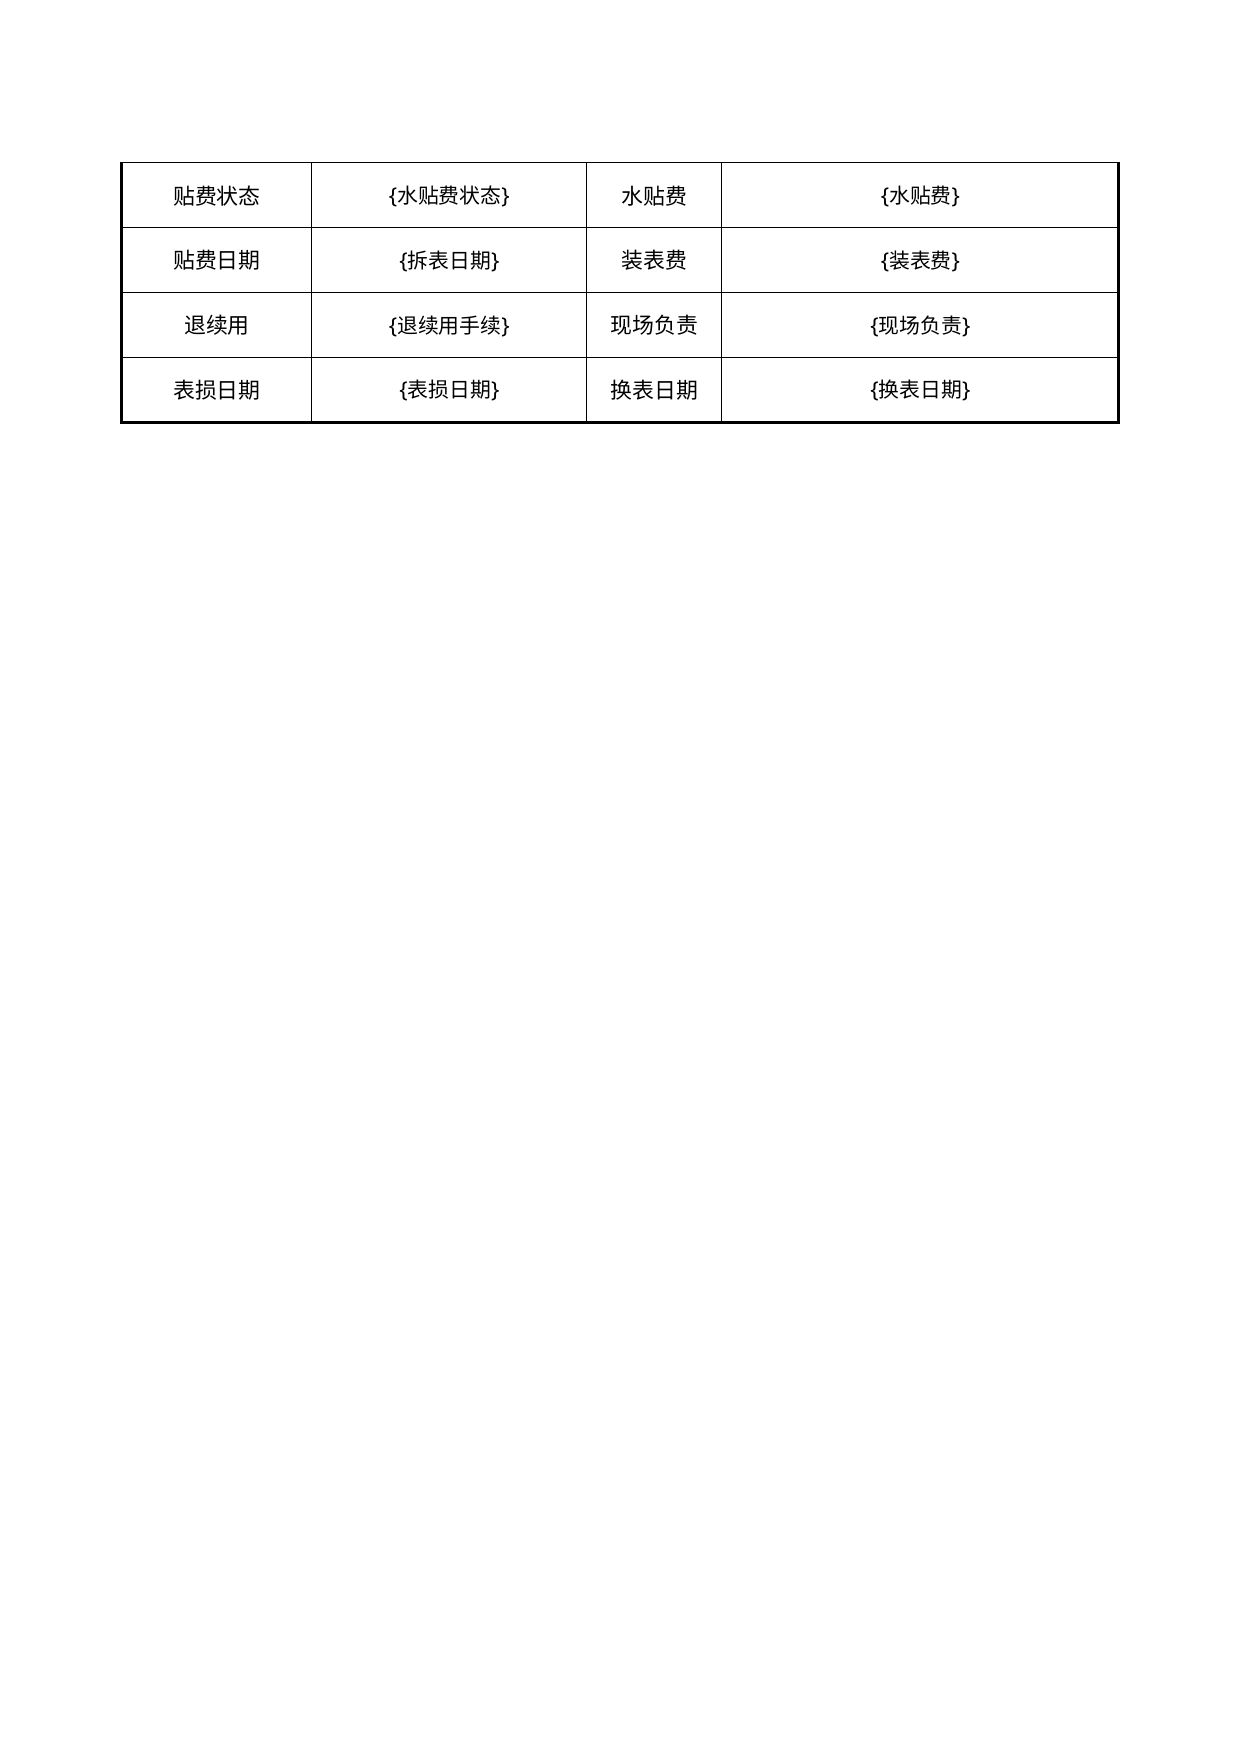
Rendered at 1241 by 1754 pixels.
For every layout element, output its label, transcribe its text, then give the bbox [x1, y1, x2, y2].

table_cell 贴费日期 [123, 228, 311, 292]
table_cell 退续用 [123, 293, 311, 356]
table_cell {水贴费状态} [312, 163, 586, 227]
table_cell 装表费 [587, 228, 721, 292]
table_cell 水贴费 [587, 163, 721, 227]
table_cell 换表日期 [587, 358, 721, 421]
table_cell {现场负责} [722, 293, 1117, 356]
table_cell {换表日期} [722, 358, 1117, 421]
table_cell 表损日期 [123, 358, 311, 421]
table_cell 现场负责 [587, 293, 721, 356]
table_cell 贴费状态 [123, 163, 311, 227]
table_cell {退续用手续} [312, 293, 586, 356]
table_cell {装表费} [722, 228, 1117, 292]
table_cell {表损日期} [312, 358, 586, 421]
table_cell {拆表日期} [312, 228, 586, 292]
table_cell {水贴费} [722, 163, 1117, 227]
